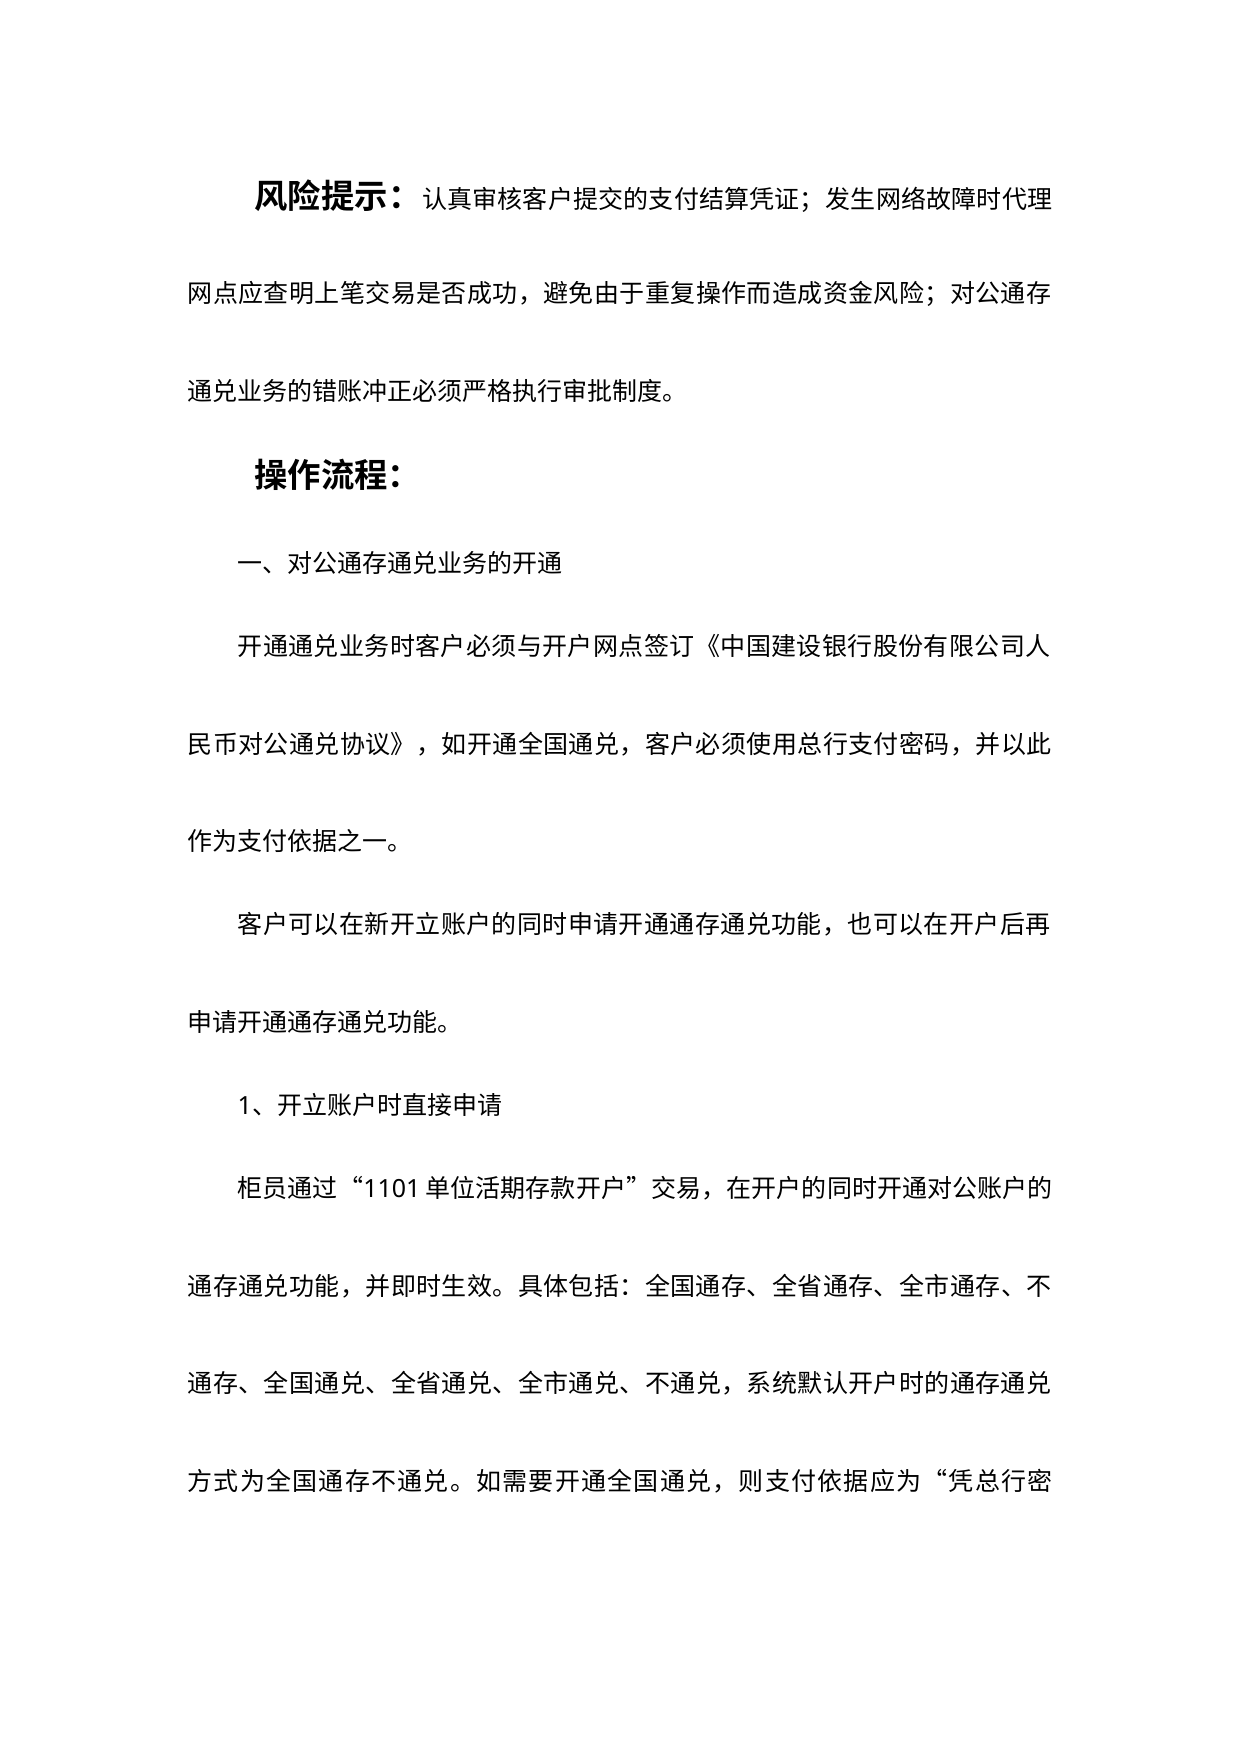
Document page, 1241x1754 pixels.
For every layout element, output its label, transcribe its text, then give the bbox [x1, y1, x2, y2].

text 一、对公通存通兑业务的开通 [187, 529, 1053, 594]
text 操作流程： [187, 440, 1053, 505]
text 开通通兑业务时客户必须与开户网点签订《中国建设银行股份有限公司人民币对公通兑协议》，如开通全国通兑，客户必须使用总行支付密码，并以此作为支付依据之一。 [187, 612, 1053, 872]
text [187, 1154, 1053, 1512]
text 风险提示：认真审核客户提交的支付结算凭证；发生网络故障时代理网点应查明上笔交易是否成功，避免由于重复操作而造成资金风险；对公通存通兑业务的错账冲正必须严格执行审批制度。 [187, 162, 1053, 422]
text 客户可以在新开立账户的同时申请开通通存通兑功能，也可以在开户后再申请开通通存通兑功能。 [187, 890, 1053, 1053]
text 1、开立账户时直接申请 [187, 1071, 1053, 1136]
